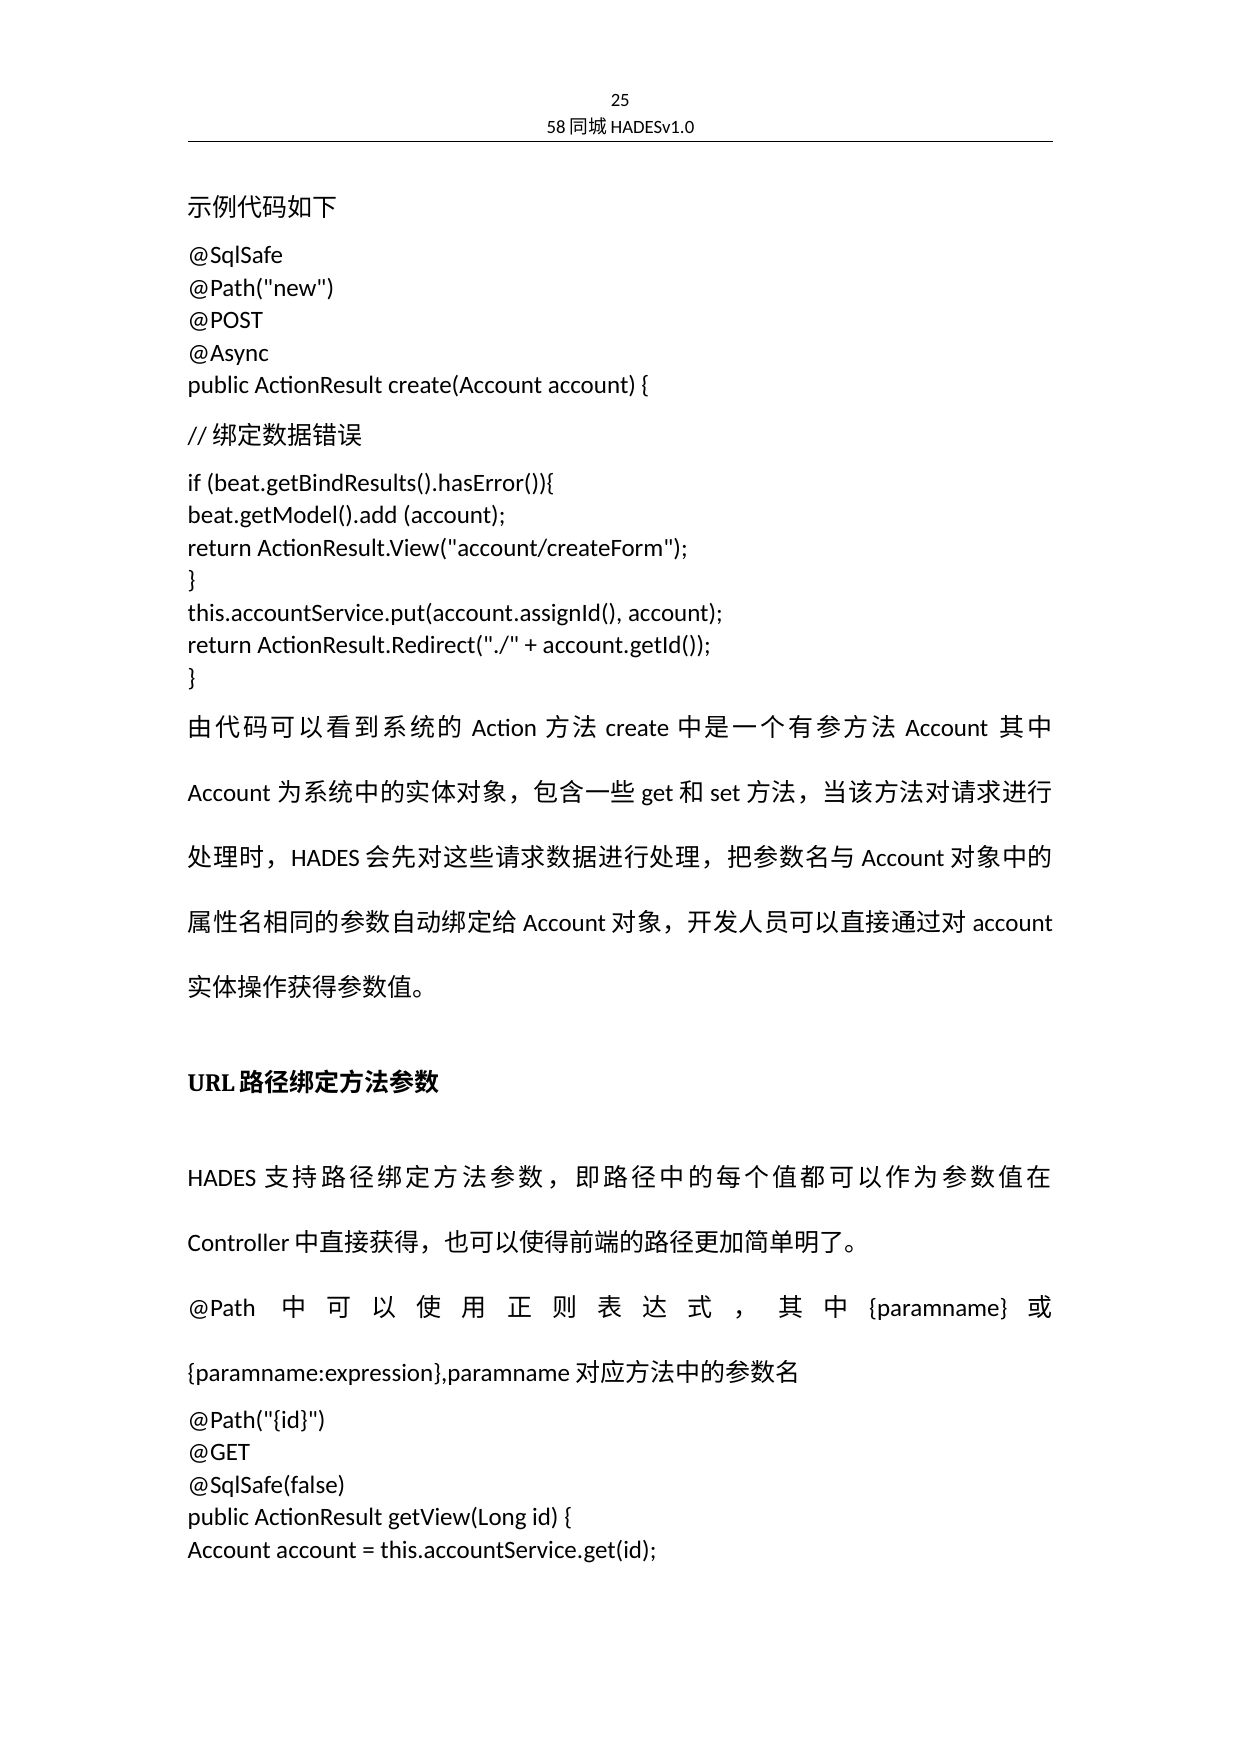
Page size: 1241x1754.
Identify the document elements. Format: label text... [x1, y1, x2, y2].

text } [187, 661, 1053, 693]
text HADES支持路径绑定方法参数，即路径中的每个值都可以作为参数值在Controller中直接获得，也可以使得前端的路径更加简单明了。 [187, 1143, 1053, 1273]
text @POST [187, 303, 1053, 336]
text if (beat.getBindResults().hasError()){ [187, 466, 1053, 498]
text Account account = this.accountService.get(id); [187, 1533, 1053, 1565]
text @Path("{id}") [187, 1403, 1053, 1435]
subtitle URL路径绑定方法参数 [187, 1048, 1053, 1113]
text @Path("new") [187, 271, 1053, 303]
text @Path中可以使用正则表达式，其中{paramname}或{paramname:expression},paramname对应方法中的参数名 [187, 1273, 1053, 1403]
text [187, 173, 1053, 238]
text this.accountService.put(account.assignId(), account); [187, 596, 1053, 628]
text beat.getModel().add (account); [187, 498, 1053, 531]
text @GET [187, 1435, 1053, 1468]
text 由代码可以看到系统的Action方法create中是一个有参方法Account 其中Account 为系统中的实体对象，包含一些get和set方法，当该方法对请求进行处理时，HADES会先对这些请求数据进行处理，把参数名与Account对象中的属性名相同的参数自动绑定给Account对象，开发人员可以直接通过对account 实体操作获得参数值。 [187, 693, 1053, 1018]
text @SqlSafe(false) [187, 1468, 1053, 1500]
text return ActionResult.View("account/createForm"); [187, 531, 1053, 563]
text // 绑定数据错误 [187, 401, 1053, 466]
text return ActionResult.Redirect("./" + account.getId()); [187, 628, 1053, 661]
text } [187, 563, 1053, 596]
text public ActionResult getView(Long id) { [187, 1500, 1053, 1533]
text public ActionResult create(Account account) { [187, 368, 1053, 401]
text @SqlSafe [187, 238, 1053, 271]
text @Async [187, 336, 1053, 368]
